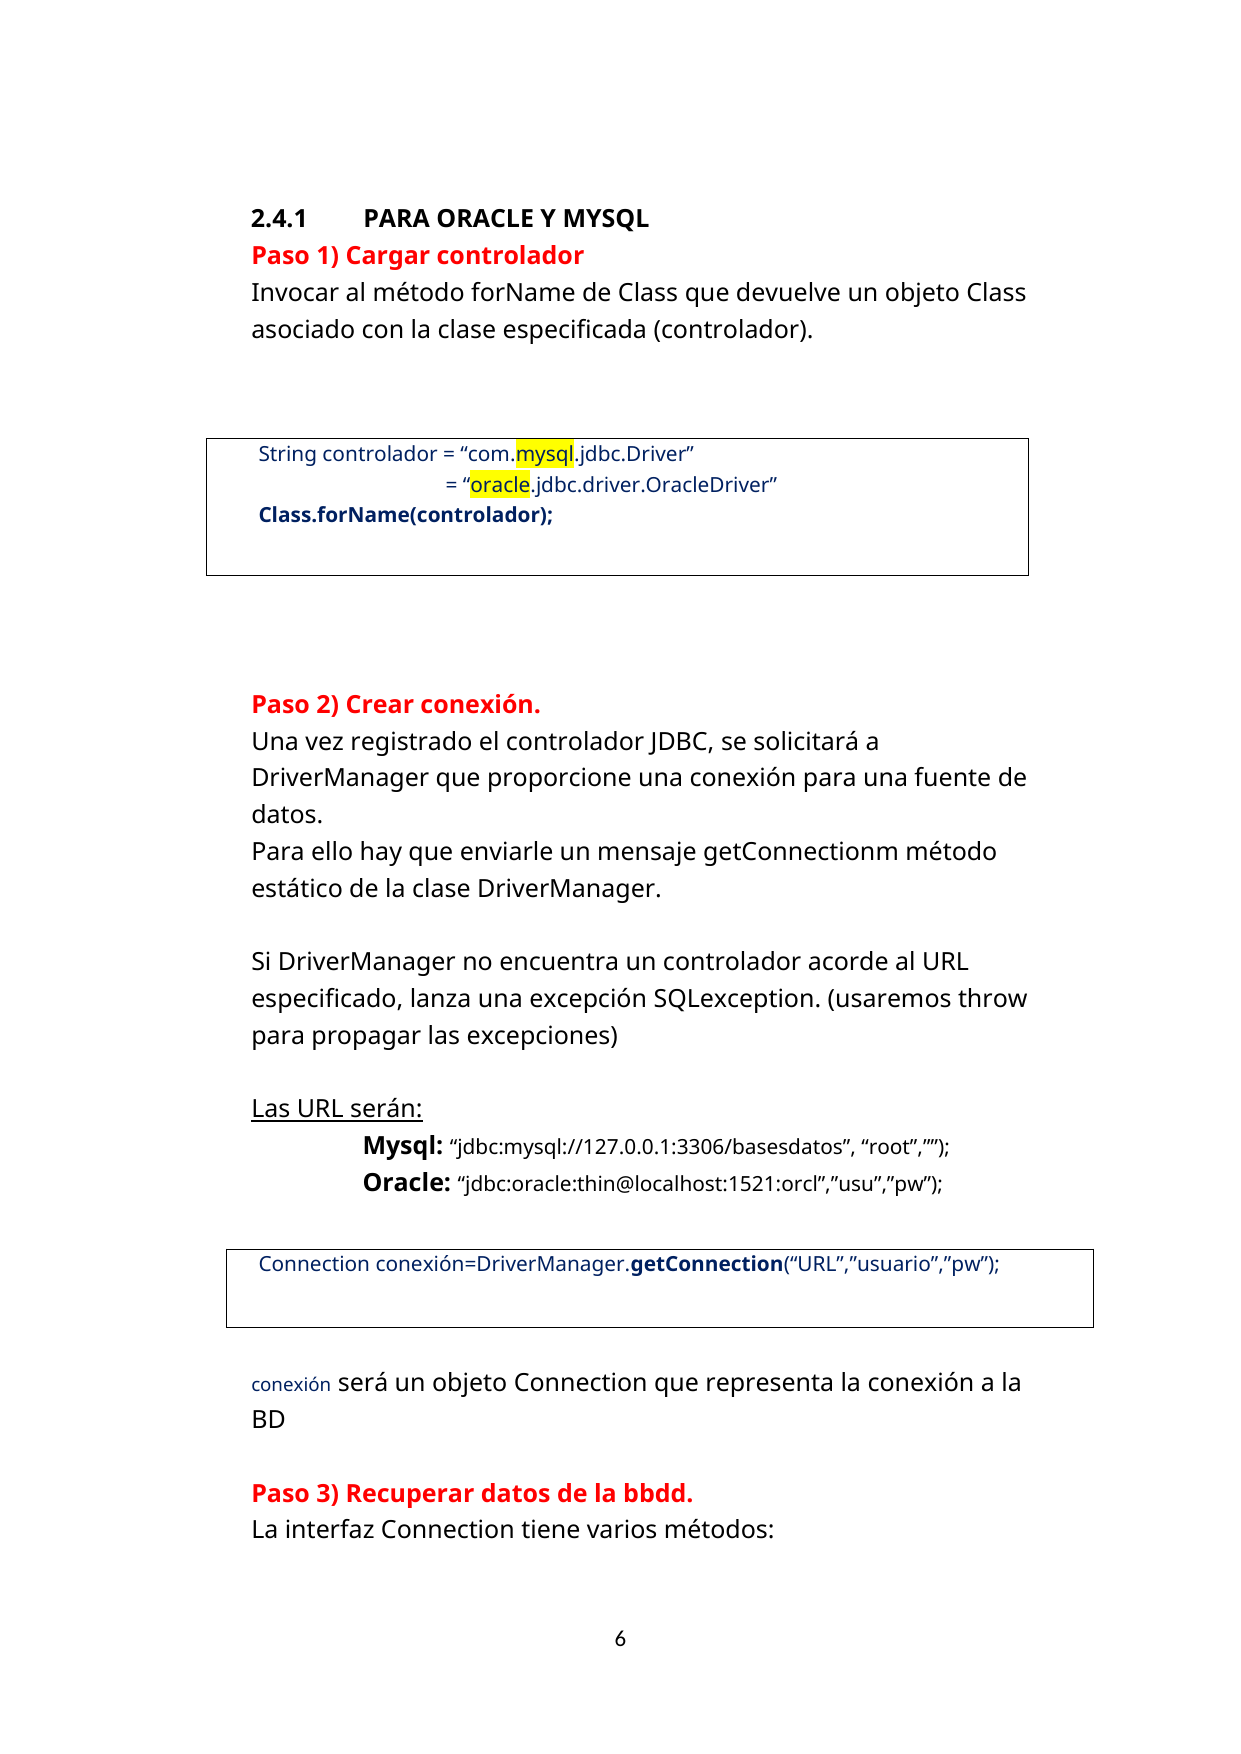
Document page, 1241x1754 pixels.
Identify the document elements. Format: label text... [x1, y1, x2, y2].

list conexión será un objeto Connection que representa la conexión a la BD [251, 1365, 1063, 1436]
list Oracle: “jdbc:oracle:thin@localhost:1521:orcl”,”usu”,”pw”); [362, 1164, 1063, 1198]
list La interfaz Connection tiene varios métodos: [251, 1512, 1063, 1546]
list Las URL serán: [251, 1091, 1063, 1125]
list Paso 2) Crear conexión. [251, 686, 1063, 721]
list Para ello hay que enviarle un mensaje getConnectionm método estático de la clase DriverManager. [251, 833, 1063, 904]
list Invocar al método forName de Class que devuelve un objeto Class asociado con la clase especificada (controlador). [251, 274, 1063, 345]
list Si DriverManager no encuentra un controlador acorde al URL especificado, lanza una excepción SQLexception. (usaremos throw para propagar las excepciones) [251, 944, 1063, 1051]
list Una vez registrado el controlador JDBC, se solicitará a DriverManager que proporcione una conexión para una fuente de datos. [251, 723, 1063, 831]
list PARA ORACLE Y MYSQL [251, 201, 1063, 235]
table_header String controlador = “com.mysql.jdbc.Driver” = “oracle.jdbc.driver.OracleDriver” Class.forName(controlador); [207, 439, 1028, 575]
table_header Connection conexión=DriverManager.getConnection(“URL”,”usuario”,”pw”); [227, 1250, 1093, 1327]
list Paso 1) Cargar controlador [251, 238, 1063, 272]
list Mysql: “jdbc:mysql://127.0.0.1:3306/basesdatos”, “root”,””); [362, 1128, 1063, 1162]
list Paso 3) Recuperar datos de la bbdd. [251, 1475, 1063, 1509]
